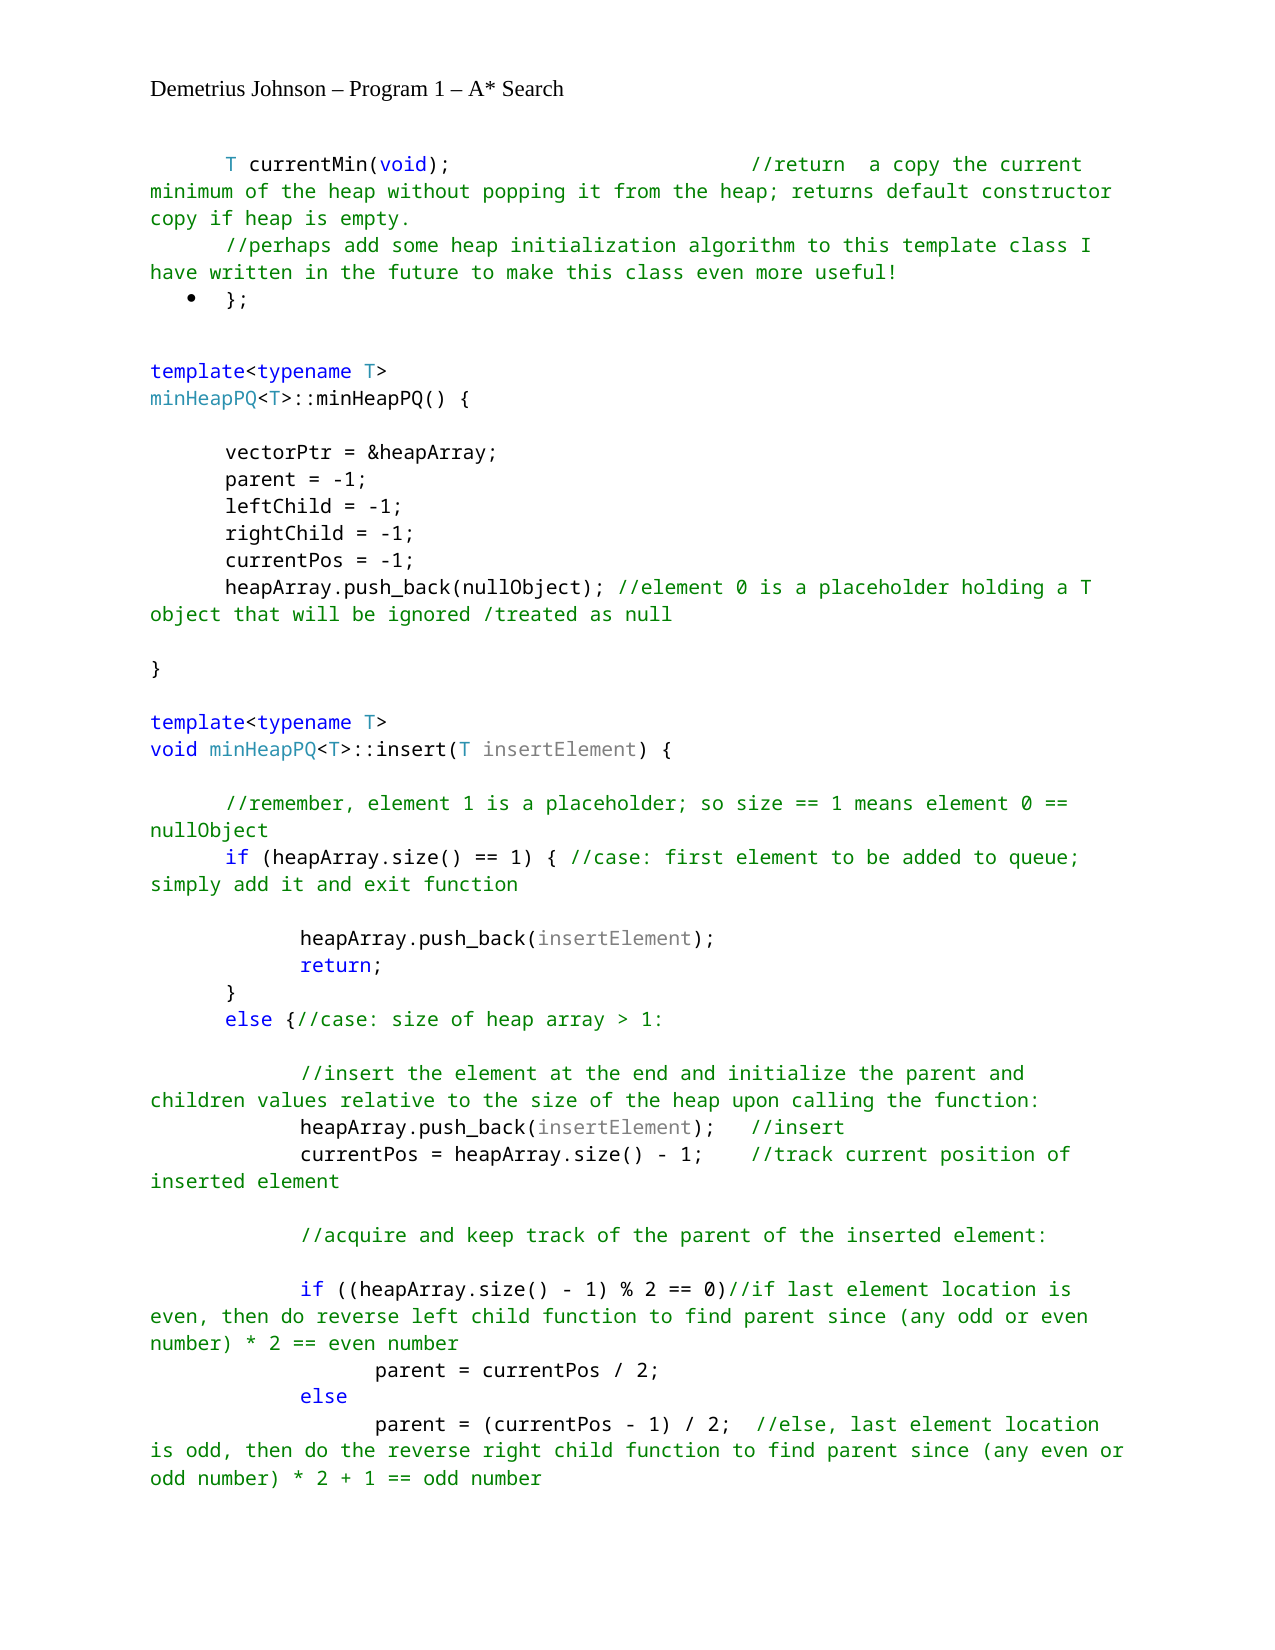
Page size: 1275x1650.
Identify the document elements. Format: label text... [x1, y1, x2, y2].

text if ((heapArray.size() - 1) % 2 == 0)//if last element location is even, then do reverse left child function to find parent since (any odd or even number) * 2 == even number [150, 1275, 1125, 1356]
text heapArray.push_back(insertElement); //insert [150, 1113, 1125, 1140]
text } [150, 978, 1125, 1005]
text parent = currentPos / 2; [150, 1356, 1125, 1383]
text currentPos = -1; [150, 546, 1125, 573]
text } [150, 654, 1125, 681]
text template<typename T> [150, 708, 1125, 735]
list }; [187, 285, 1125, 312]
text else [150, 1383, 1125, 1410]
text vectorPtr = &heapArray; [150, 438, 1125, 466]
text parent = (currentPos - 1) / 2; //else, last element location is odd, then do the reverse right child function to find parent since (any even or odd number) * 2 + 1 == odd number [150, 1410, 1125, 1491]
text else {//case: size of heap array > 1: [150, 1005, 1125, 1032]
text void minHeapPQ<T>::insert(T insertElement) { [150, 735, 1125, 762]
text //insert the element at the end and initialize the parent and children values relative to the size of the heap upon calling the function: [150, 1059, 1125, 1113]
text //acquire and keep track of the parent of the inserted element: [150, 1221, 1125, 1248]
text heapArray.push_back(nullObject); //element 0 is a placeholder holding a T object that will be ignored /treated as null [150, 573, 1125, 627]
text parent = -1; [150, 466, 1125, 492]
text //perhaps add some heap initialization algorithm to this template class I have written in the future to make this class even more useful! [150, 231, 1125, 285]
text currentPos = heapArray.size() - 1; //track current position of inserted element [150, 1140, 1125, 1194]
text template<typename T> [150, 358, 1125, 384]
text if (heapArray.size() == 1) { //case: first element to be added to queue; simply add it and exit function [150, 843, 1125, 897]
text minHeapPQ<T>::minHeapPQ() { [150, 384, 1125, 412]
text T currentMin(void); //return a copy the current minimum of the heap without popping it from the heap; returns default constructor copy if heap is empty. [150, 150, 1125, 231]
text //remember, element 1 is a placeholder; so size == 1 means element 0 == nullObject [150, 789, 1125, 843]
text leftChild = -1; [150, 492, 1125, 519]
text rightChild = -1; [150, 519, 1125, 546]
text heapArray.push_back(insertElement); [150, 924, 1125, 951]
text return; [150, 951, 1125, 978]
